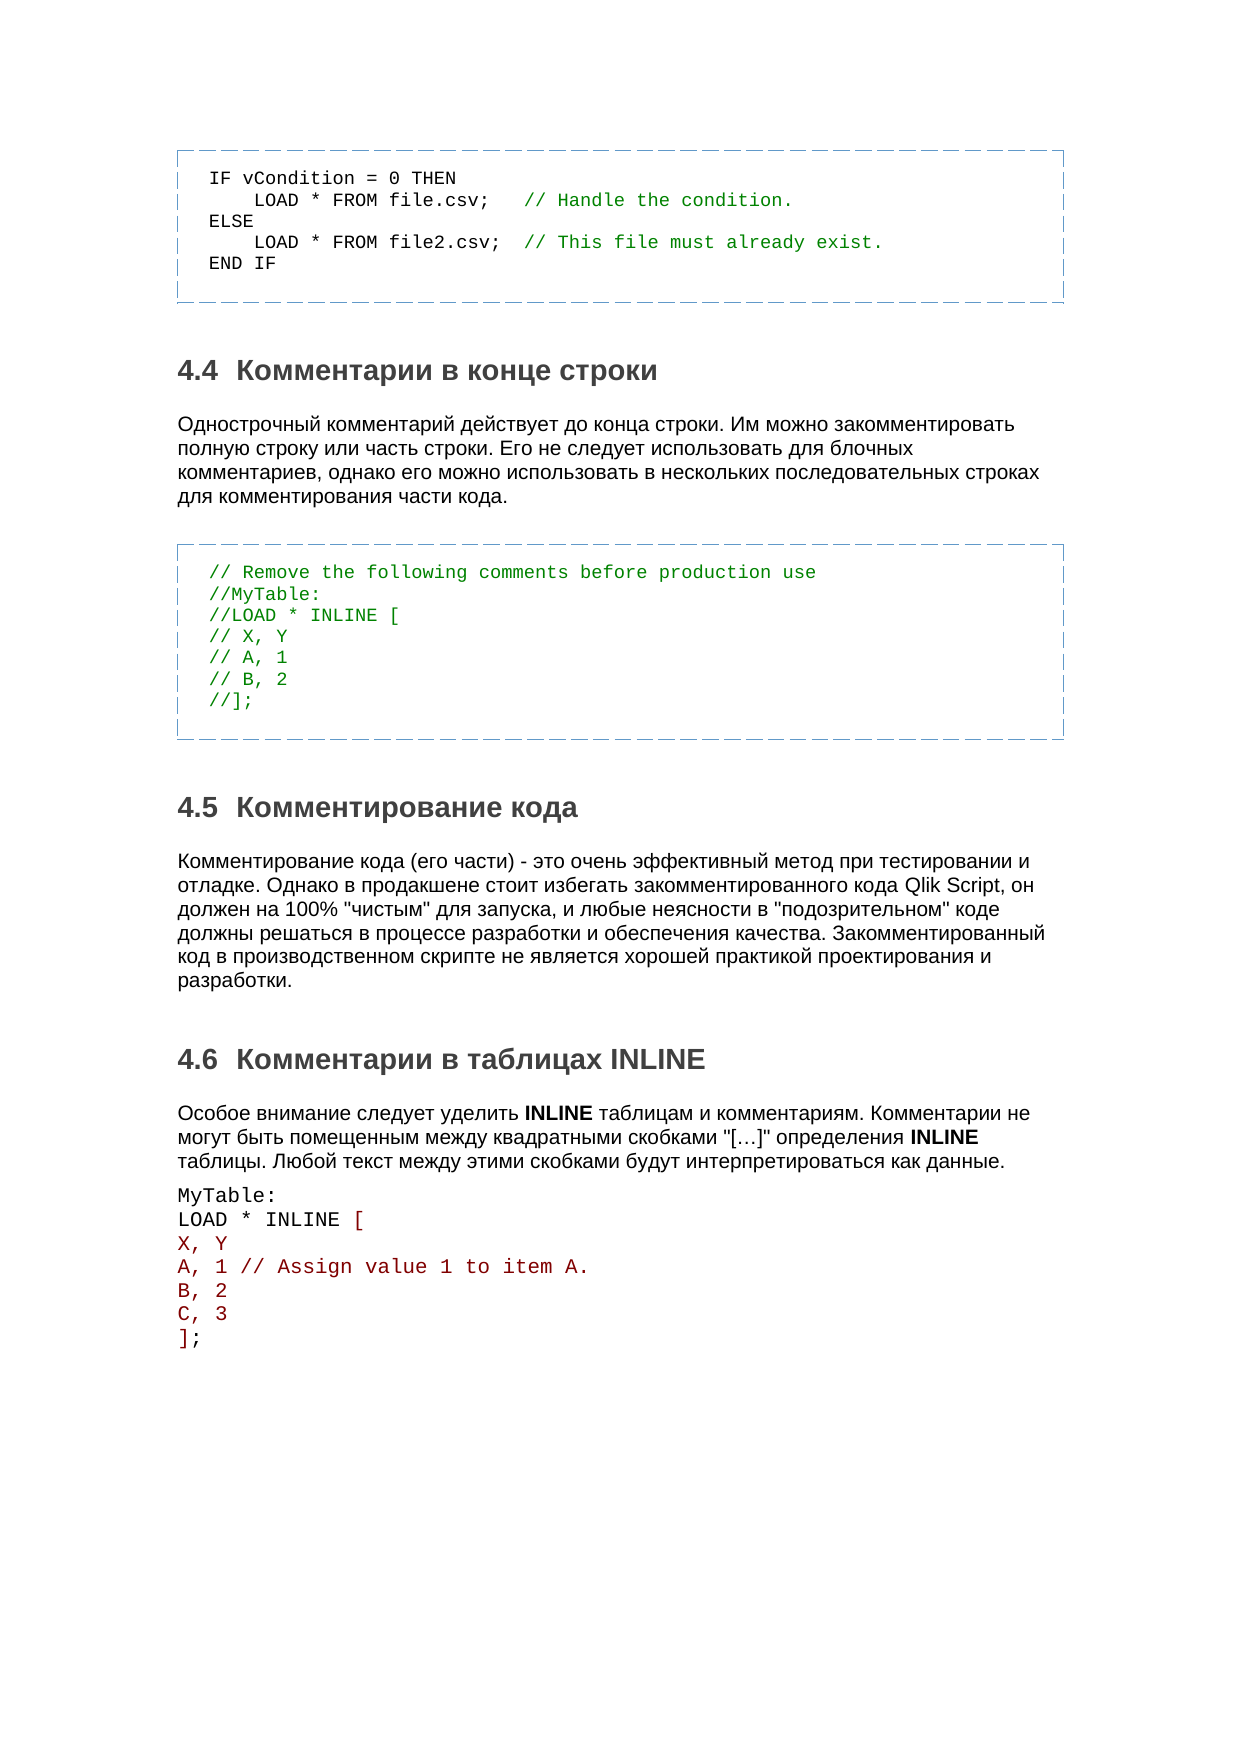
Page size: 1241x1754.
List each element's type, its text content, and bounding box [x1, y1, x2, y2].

text Особое внимание следует уделить INLINE таблицам и комментариям. Комментарии не могут быть помещенным между квадратными скобками "[…]" определения INLINE таблицы. Любой текст между этими скобками будут интерпретироваться как данные. [177, 1101, 1063, 1173]
text Комментирование кода (его части) - это очень эффективный метод при тестировании и отладке. Однако в продакшене стоит избегать закомментированного кода Qlik Script, он должен на 100% "чистым" для запуска, и любые неясности в "подозрительном" коде должны решаться в процессе разработки и обеспечения качества. Закомментированный код в производственном скрипте не является хорошей практикой проектирования и разработки. [177, 848, 1063, 992]
text Однострочный комментарий действует до конца строки. Им можно закомментировать полную строку или часть строки. Его не следует использовать для блочных комментариев, однако его можно использовать в нескольких последовательных строках для комментирования части кода. [177, 412, 1063, 532]
table_header // Remove the following comments before production use //MyTable: //LOAD * INLINE [ // X, Y // A, 1 // B, 2 //]; [178, 544, 1063, 739]
table_header IF vCondition = 0 THEN LOAD * FROM file.csv; // Handle the condition. ELSE LOAD * FROM file2.csv; // This file must already exist. END IF [178, 150, 1063, 302]
subtitle Комментарии в таблицах INLINE [177, 1042, 1063, 1076]
text MyTable: LOAD * INLINE [ X, Y A, 1 // Assign value 1 to item A. B, 2 C, 3 ]; [177, 1185, 1063, 1351]
subtitle Комментирование кода [177, 790, 1063, 823]
subtitle Комментарии в конце строки [177, 353, 1063, 387]
